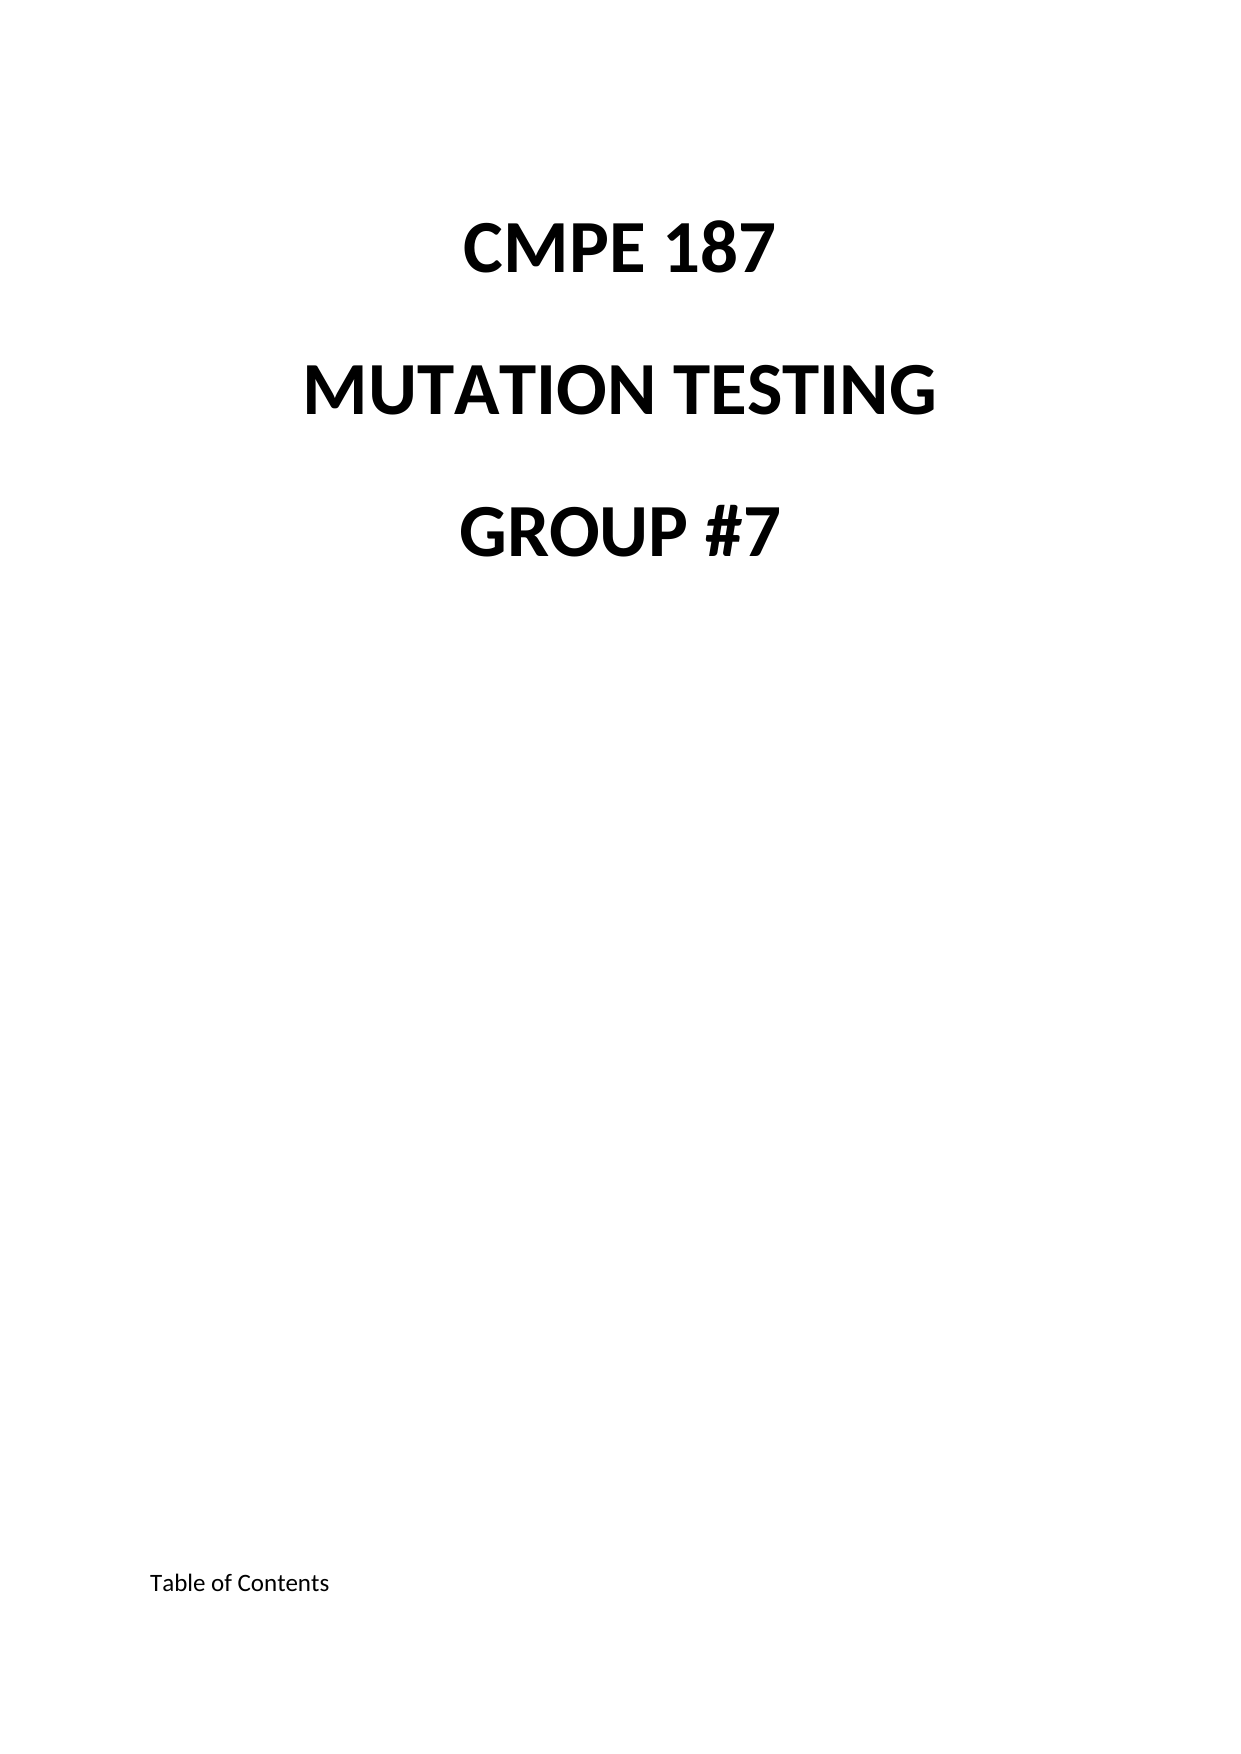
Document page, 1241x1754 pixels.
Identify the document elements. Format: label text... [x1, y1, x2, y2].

text Table of Contents [150, 1567, 1090, 1598]
title GROUP #7 [150, 483, 1090, 575]
title MUTATION TESTING [150, 342, 1090, 433]
title CMPE 187 [150, 200, 1090, 292]
